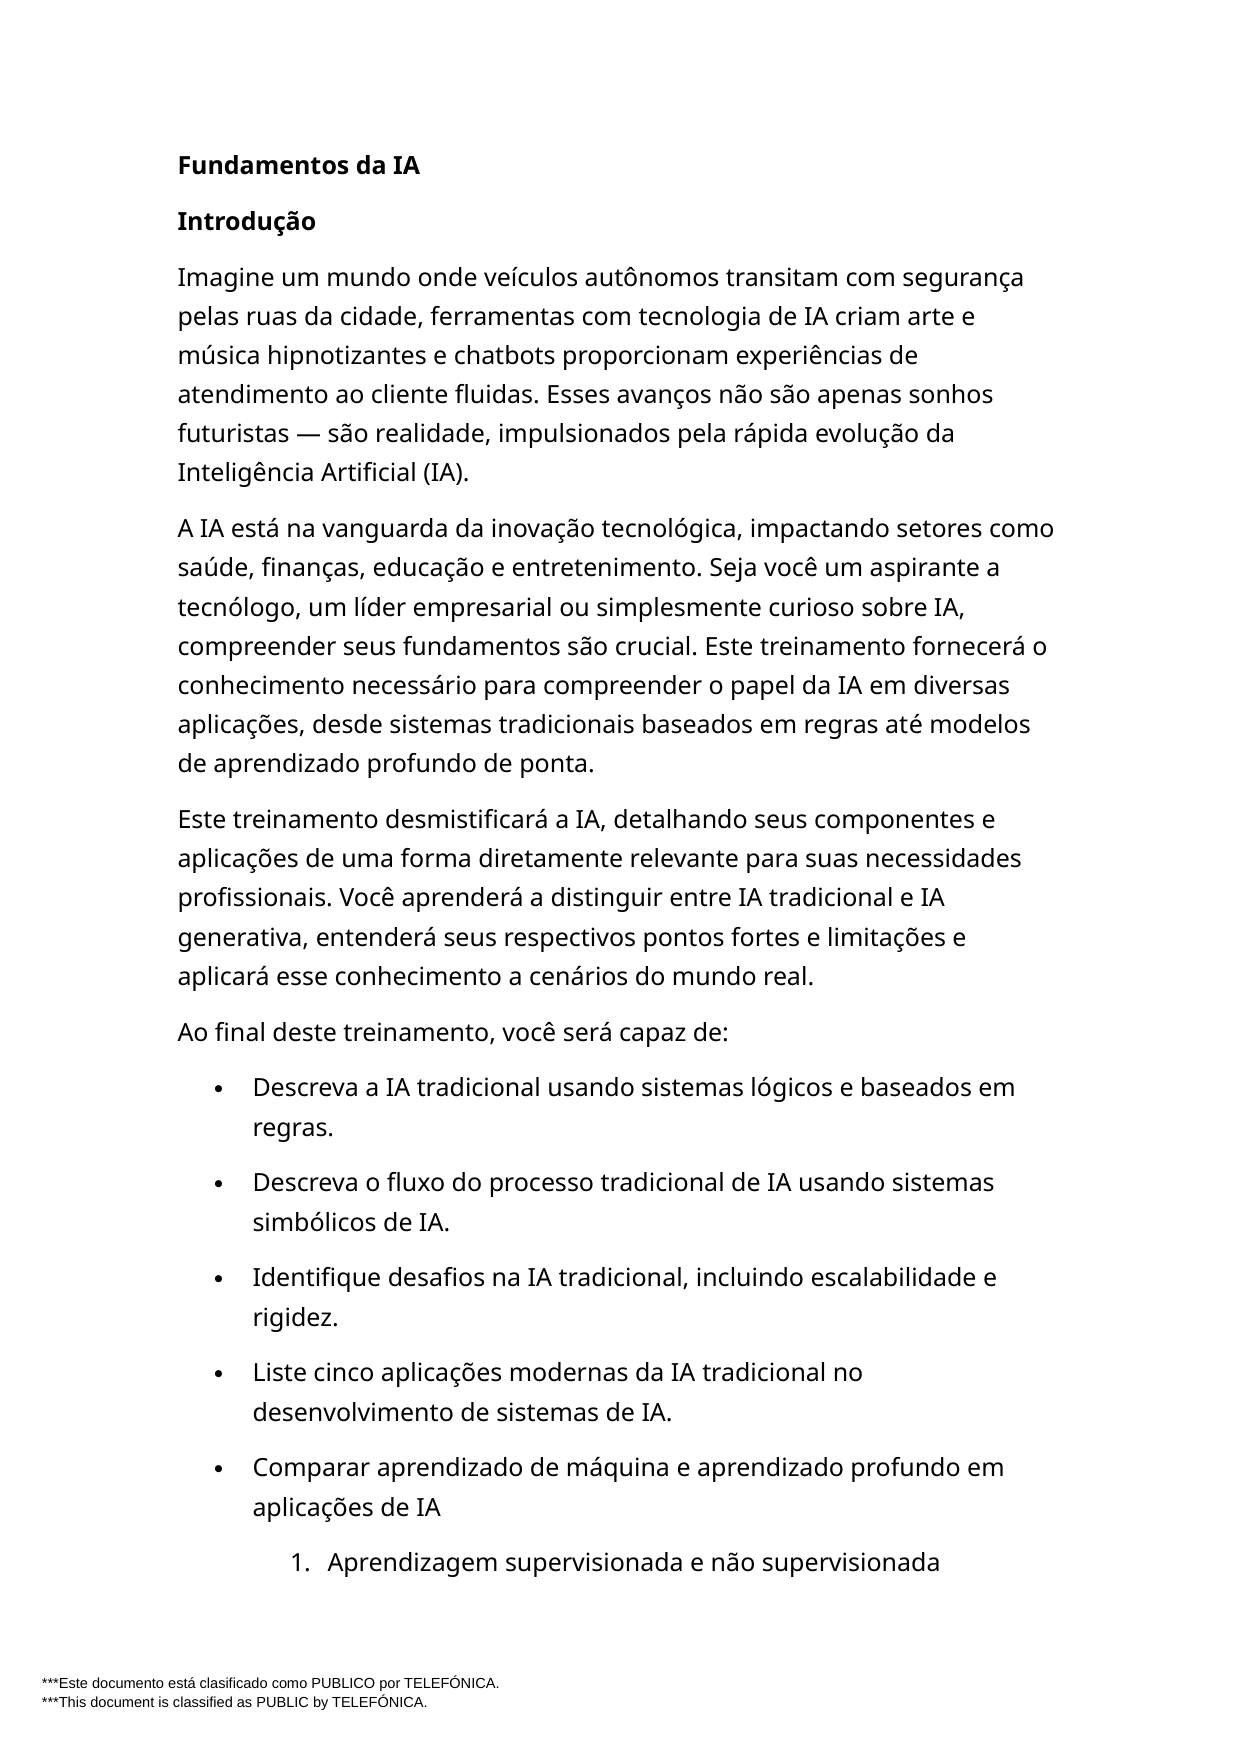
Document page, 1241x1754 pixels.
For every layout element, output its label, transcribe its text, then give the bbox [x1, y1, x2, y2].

text Este treinamento desmistificará a IA, detalhando seus componentes e aplicações de uma forma diretamente relevante para suas necessidades profissionais. Você aprenderá a distinguir entre IA tradicional e IA generativa, entenderá seus respectivos pontos fortes e limitações e aplicará esse conhecimento a cenários do mundo real. [177, 802, 1063, 992]
text Ao final deste treinamento, você será capaz de: [177, 1014, 1063, 1048]
text Fundamentos da IA [177, 148, 1063, 182]
list Comparar aprendizado de máquina e aprendizado profundo em aplicações de IA [215, 1450, 1063, 1523]
text A IA está na vanguarda da inovação tecnológica, impactando setores como saúde, finanças, educação e entretenimento. Seja você um aspirante a tecnólogo, um líder empresarial ou simplesmente curioso sobre IA, compreender seus fundamentos são crucial. Este treinamento fornecerá o conhecimento necessário para compreender o papel da IA ​​em diversas aplicações, desde sistemas tradicionais baseados em regras até modelos de aprendizado profundo de ponta. [177, 511, 1063, 780]
text Introdução [177, 203, 1063, 237]
text Imagine um mundo onde veículos autônomos transitam com segurança pelas ruas da cidade, ferramentas com tecnologia de IA criam arte e música hipnotizantes e chatbots proporcionam experiências de atendimento ao cliente fluidas. Esses avanços não são apenas sonhos futuristas — são realidade, impulsionados pela rápida evolução da Inteligência Artificial (IA). [177, 259, 1063, 489]
list Aprendizagem supervisionada e não supervisionada [290, 1545, 1063, 1579]
list Liste cinco aplicações modernas da IA ​​tradicional no desenvolvimento de sistemas de IA. [215, 1355, 1063, 1428]
list Descreva o fluxo do processo tradicional de IA usando sistemas simbólicos de IA. [215, 1165, 1063, 1238]
list Identifique desafios na IA tradicional, incluindo escalabilidade e rigidez. [215, 1260, 1063, 1333]
list Descreva a IA tradicional usando sistemas lógicos e baseados em regras. [215, 1070, 1063, 1143]
